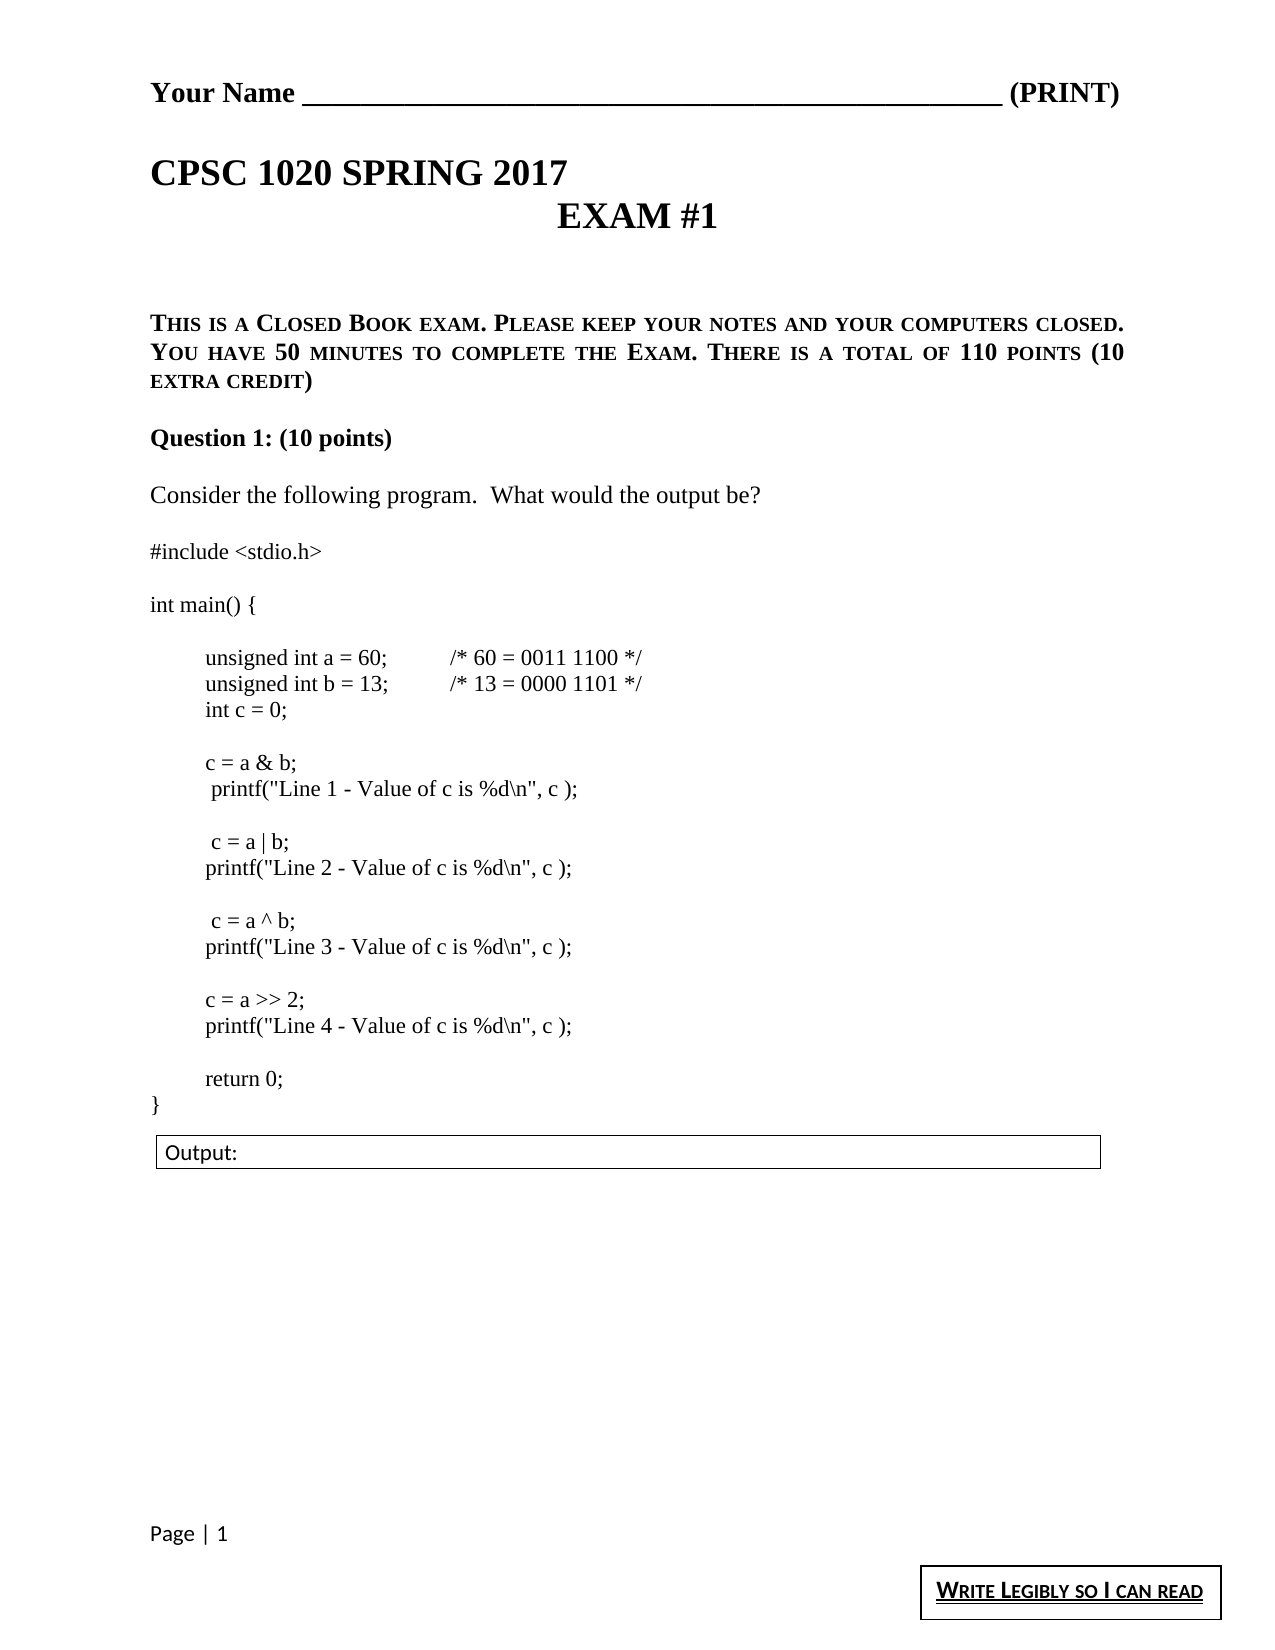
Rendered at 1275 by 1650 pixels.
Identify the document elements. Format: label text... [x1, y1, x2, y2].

text printf("Line 3 - Value of c is %d\n", c ); [150, 933, 1125, 960]
text c = a | b; [150, 828, 1125, 854]
text Question 1: (10 points) [150, 423, 1125, 452]
text printf("Line 2 - Value of c is %d\n", c ); [150, 854, 1125, 881]
text int main() { [150, 591, 1125, 617]
text unsigned int a = 60; /* 60 = 0011 1100 */ [150, 643, 1125, 670]
text unsigned int b = 13; /* 13 = 0000 1101 */ [150, 670, 1125, 696]
text printf("Line 1 - Value of c is %d\n", c ); [150, 775, 1125, 802]
text CPSC 1020 SPRING 2017 [150, 150, 1125, 193]
text #include <stdio.h> [150, 538, 1125, 564]
text } [150, 1092, 1125, 1118]
text return 0; [150, 1065, 1125, 1092]
text EXAM #1 [150, 193, 1125, 236]
text c = a ^ b; [150, 907, 1125, 933]
text printf("Line 4 - Value of c is %d\n", c ); [150, 1012, 1125, 1039]
text c = a >> 2; [150, 986, 1125, 1012]
text int c = 0; [150, 696, 1125, 723]
text This is a Closed Book exam. Please keep your notes and your computers closed. You have 50 minutes to complete the Exam. There is a total of 110 points (10 extra credit) [150, 308, 1125, 394]
text c = a & b; [150, 749, 1125, 775]
text Consider the following program. What would the output be? [150, 481, 1125, 509]
